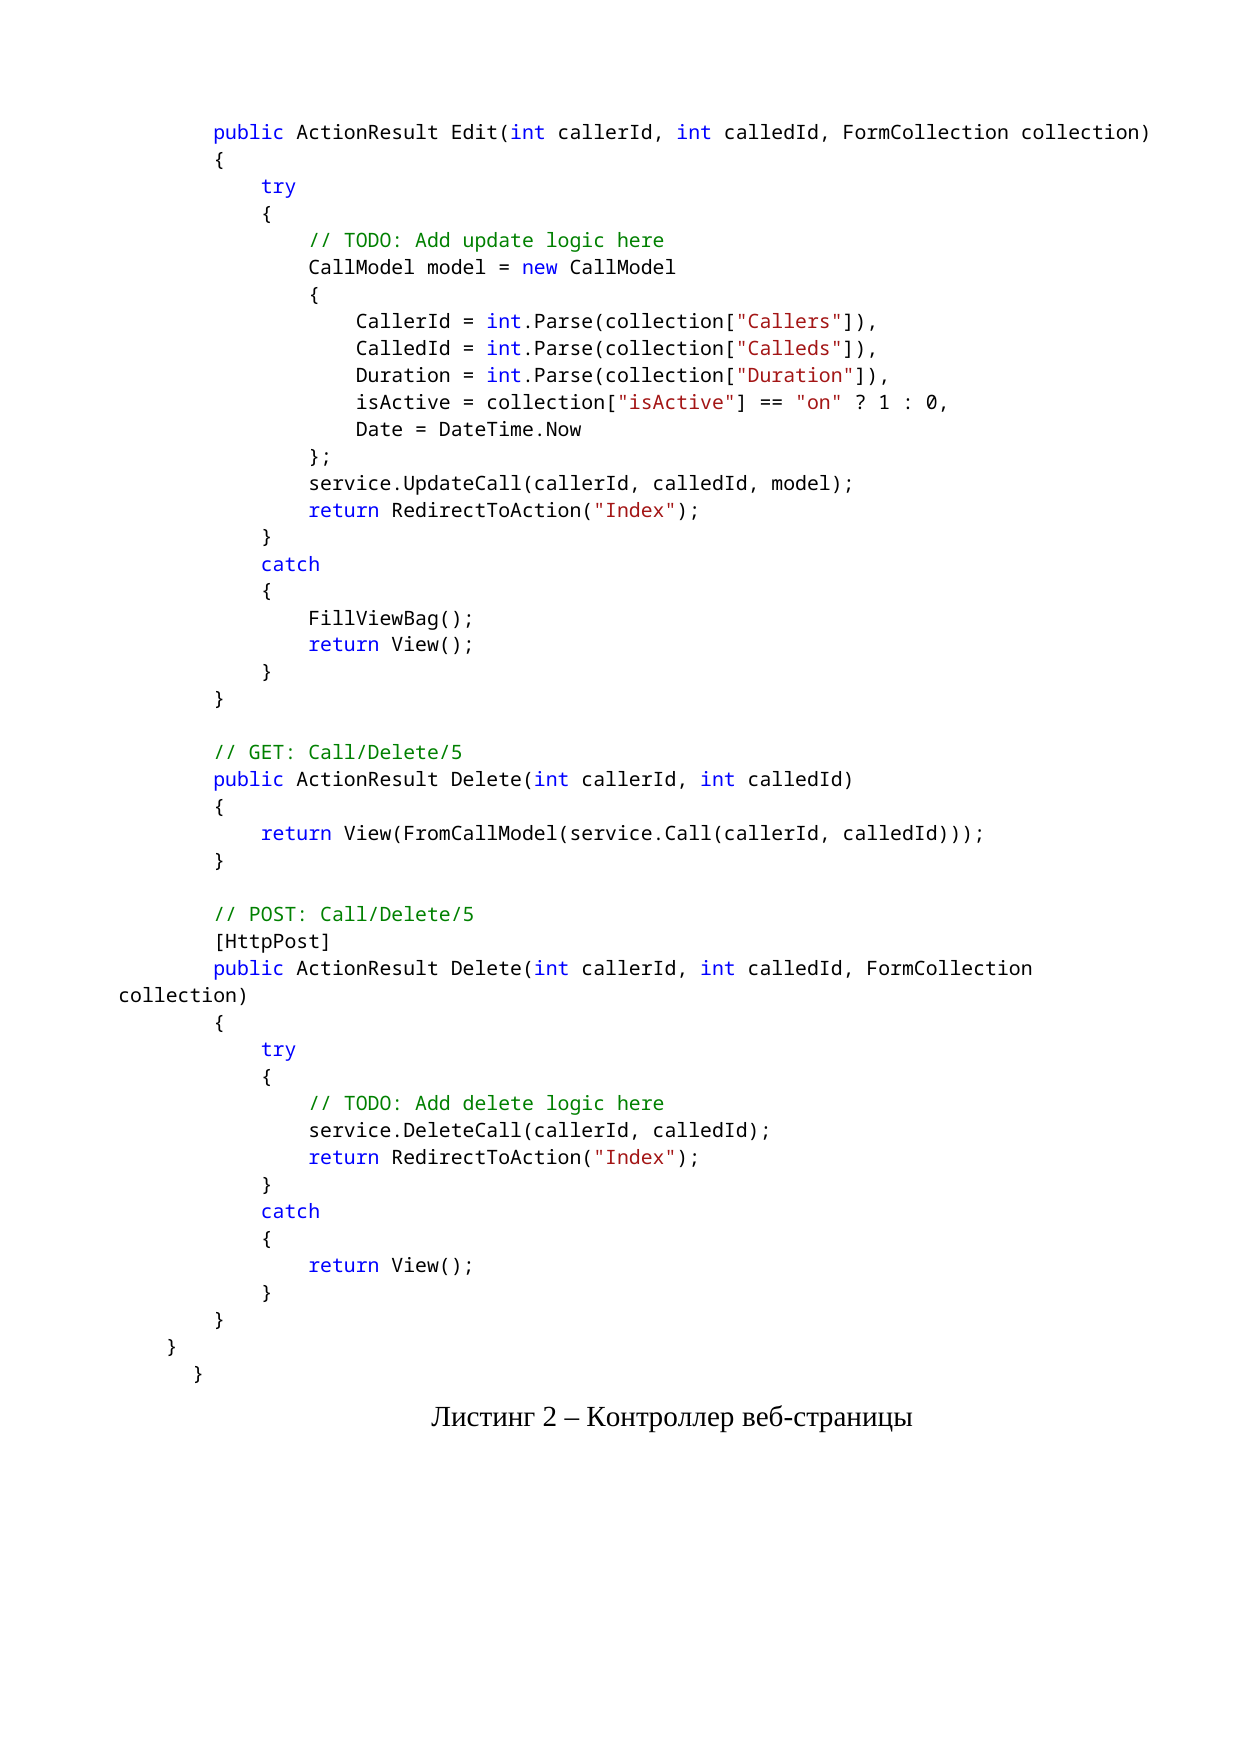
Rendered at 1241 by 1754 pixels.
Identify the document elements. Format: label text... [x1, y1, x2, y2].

text { [118, 1008, 1152, 1035]
text } [118, 658, 1152, 685]
text } [118, 1359, 1152, 1386]
text Duration = int.Parse(collection["Duration"]), [118, 361, 1152, 388]
text } [118, 685, 1152, 712]
text return RedirectToAction("Index"); [118, 496, 1152, 523]
text return RedirectToAction("Index"); [118, 1143, 1152, 1170]
text service.UpdateCall(callerId, calledId, model); [118, 469, 1152, 496]
text service.DeleteCall(callerId, calledId); [118, 1116, 1152, 1143]
text CalledId = int.Parse(collection["Calleds"]), [118, 334, 1152, 361]
text { [118, 1224, 1152, 1251]
text return View(); [118, 1251, 1152, 1278]
text try [118, 172, 1152, 199]
text // GET: Call/Delete/5 [118, 739, 1152, 766]
text Date = DateTime.Now [118, 415, 1152, 442]
text }; [118, 442, 1152, 469]
text // POST: Call/Delete/5 [118, 901, 1152, 927]
text } [118, 847, 1152, 873]
text { [118, 145, 1152, 172]
text catch [118, 550, 1152, 577]
text [HttpPost] [118, 927, 1152, 954]
text { [118, 577, 1152, 604]
text return View(); [118, 631, 1152, 658]
text public ActionResult Delete(int callerId, int calledId) [118, 766, 1152, 793]
text return View(FromCallModel(service.Call(callerId, calledId))); [118, 819, 1152, 847]
text } [118, 1170, 1152, 1197]
text } [118, 523, 1152, 550]
text public ActionResult Delete(int callerId, int calledId, FormCollection collection) [118, 954, 1152, 1008]
text } [118, 1305, 1152, 1332]
text } [118, 1332, 1152, 1359]
text // TODO: Add delete logic here [118, 1089, 1152, 1116]
text isActive = collection["isActive"] == "on" ? 1 : 0, [118, 388, 1152, 415]
text catch [118, 1197, 1152, 1224]
text CallerId = int.Parse(collection["Callers"]), [118, 307, 1152, 334]
text FillViewBag(); [118, 604, 1152, 631]
text Листинг 2 – Контроллер веб-страницы [118, 1399, 1152, 1433]
text // TODO: Add update logic here [118, 226, 1152, 253]
text { [118, 793, 1152, 819]
text { [118, 280, 1152, 307]
text CallModel model = new CallModel [118, 253, 1152, 280]
text { [118, 199, 1152, 226]
text { [118, 1062, 1152, 1089]
text } [118, 1278, 1152, 1305]
text public ActionResult Edit(int callerId, int calledId, FormCollection collection) [118, 118, 1152, 145]
text try [118, 1035, 1152, 1062]
